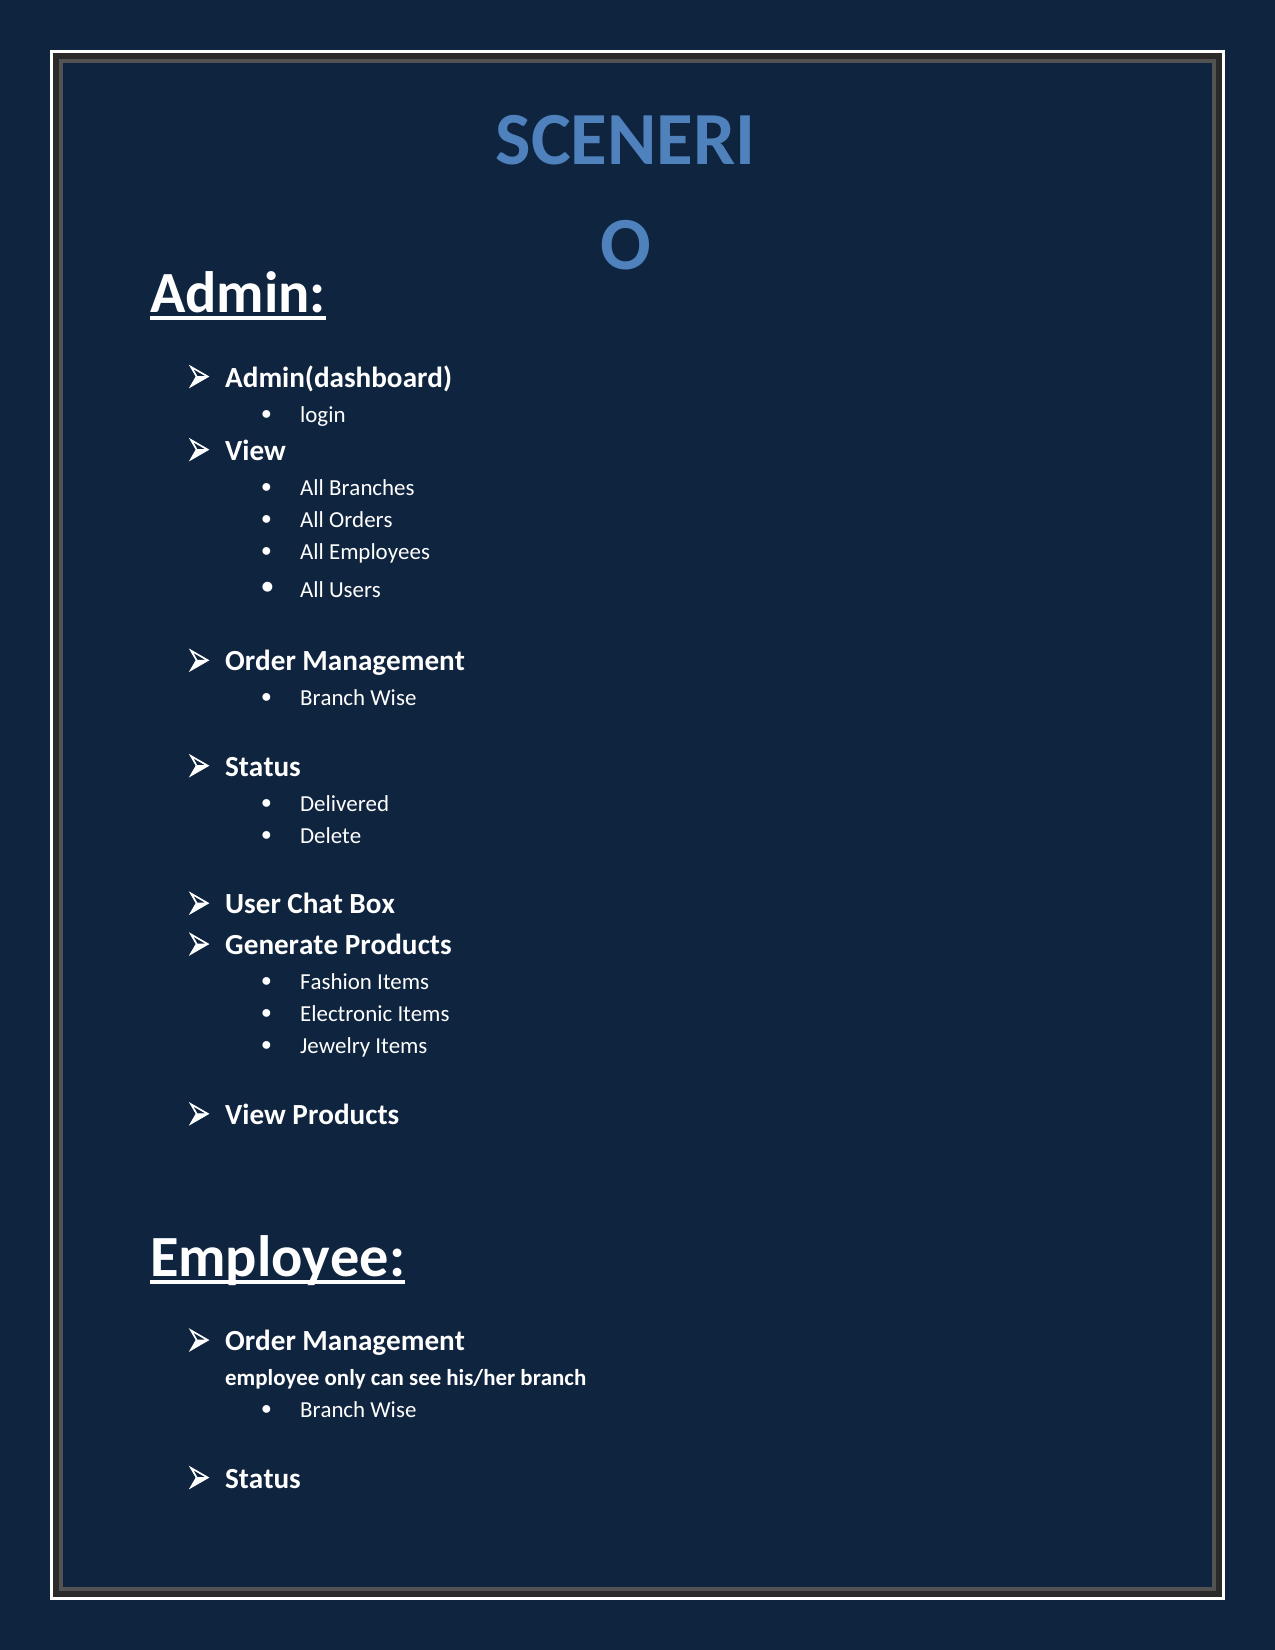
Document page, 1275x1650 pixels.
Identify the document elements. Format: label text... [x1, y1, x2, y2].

list Status [187, 748, 1125, 783]
list Fashion Items [262, 967, 1125, 995]
list employee only can see his/her branch [225, 1363, 1125, 1391]
list Delete [262, 821, 1125, 849]
list Order Management [187, 642, 1125, 678]
list View [187, 432, 1125, 467]
list User Chat Box [187, 885, 1125, 921]
list Branch Wise [262, 1395, 1125, 1423]
list Admin(dashboard) [187, 359, 1125, 394]
list All Orders [262, 505, 1125, 533]
list Delivered [262, 789, 1125, 817]
text Admin: [150, 256, 1125, 327]
list Generate Products [187, 926, 1125, 962]
list All Employees [262, 537, 1125, 565]
list Electronic Items [262, 999, 1125, 1027]
list Jewelry Items [262, 1032, 1125, 1059]
list View Products [187, 1096, 1125, 1132]
list Branch Wise [262, 683, 1125, 711]
list login [262, 400, 1125, 428]
list All Branches [262, 473, 1125, 501]
list Status [187, 1460, 1125, 1495]
list Order Management [187, 1322, 1125, 1358]
list All Users [262, 569, 1125, 605]
text Employee: [150, 1219, 1125, 1291]
